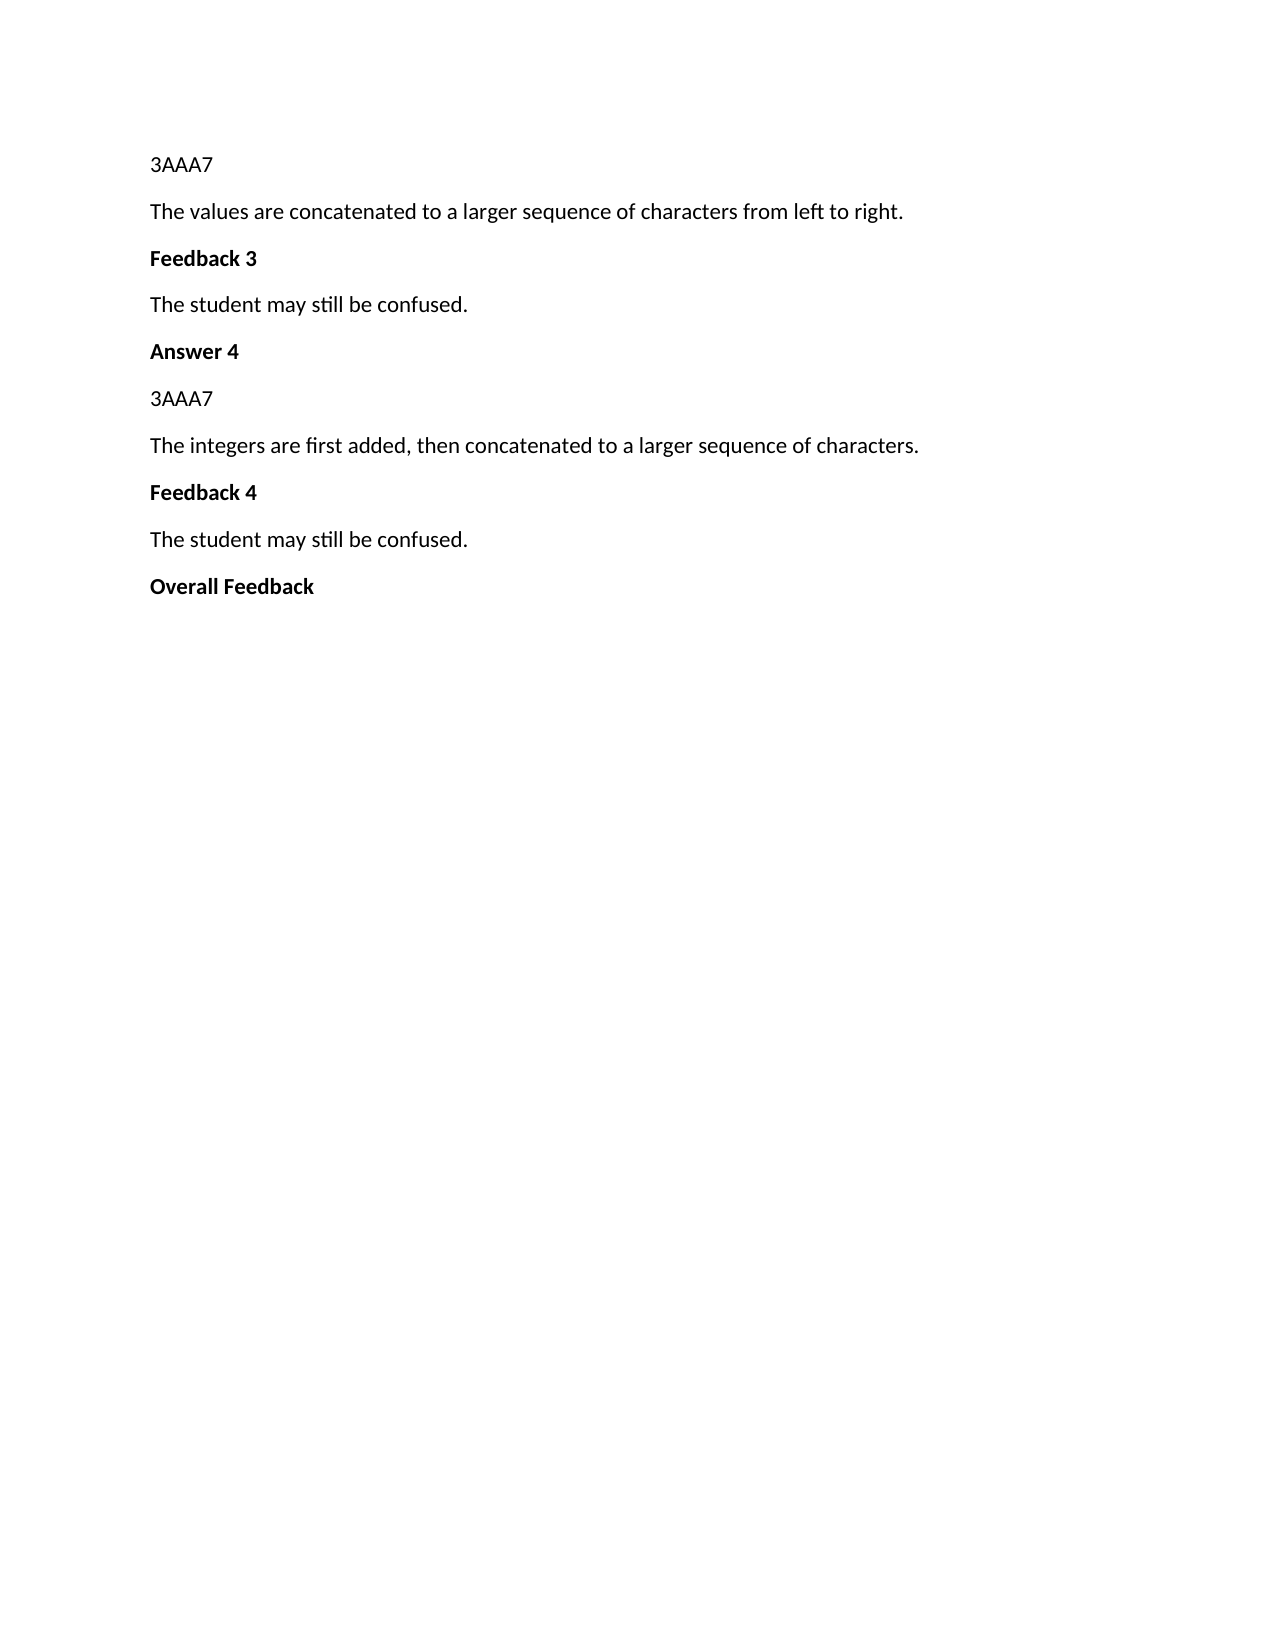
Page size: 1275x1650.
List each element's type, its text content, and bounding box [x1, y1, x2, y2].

text 3AAA7 [150, 150, 1125, 178]
text Feedback 4 [150, 478, 1125, 506]
text The values are concatenated to a larger sequence of characters from left to right. [150, 197, 1125, 225]
text Answer 4 [150, 337, 1125, 366]
text 3AAA7 [150, 384, 1125, 412]
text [150, 431, 1125, 459]
text The student may still be confused. [150, 525, 1125, 553]
text Overall Feedback [150, 572, 1125, 600]
text Feedback 3 [150, 244, 1125, 272]
text The student may still be confused. [150, 291, 1125, 319]
